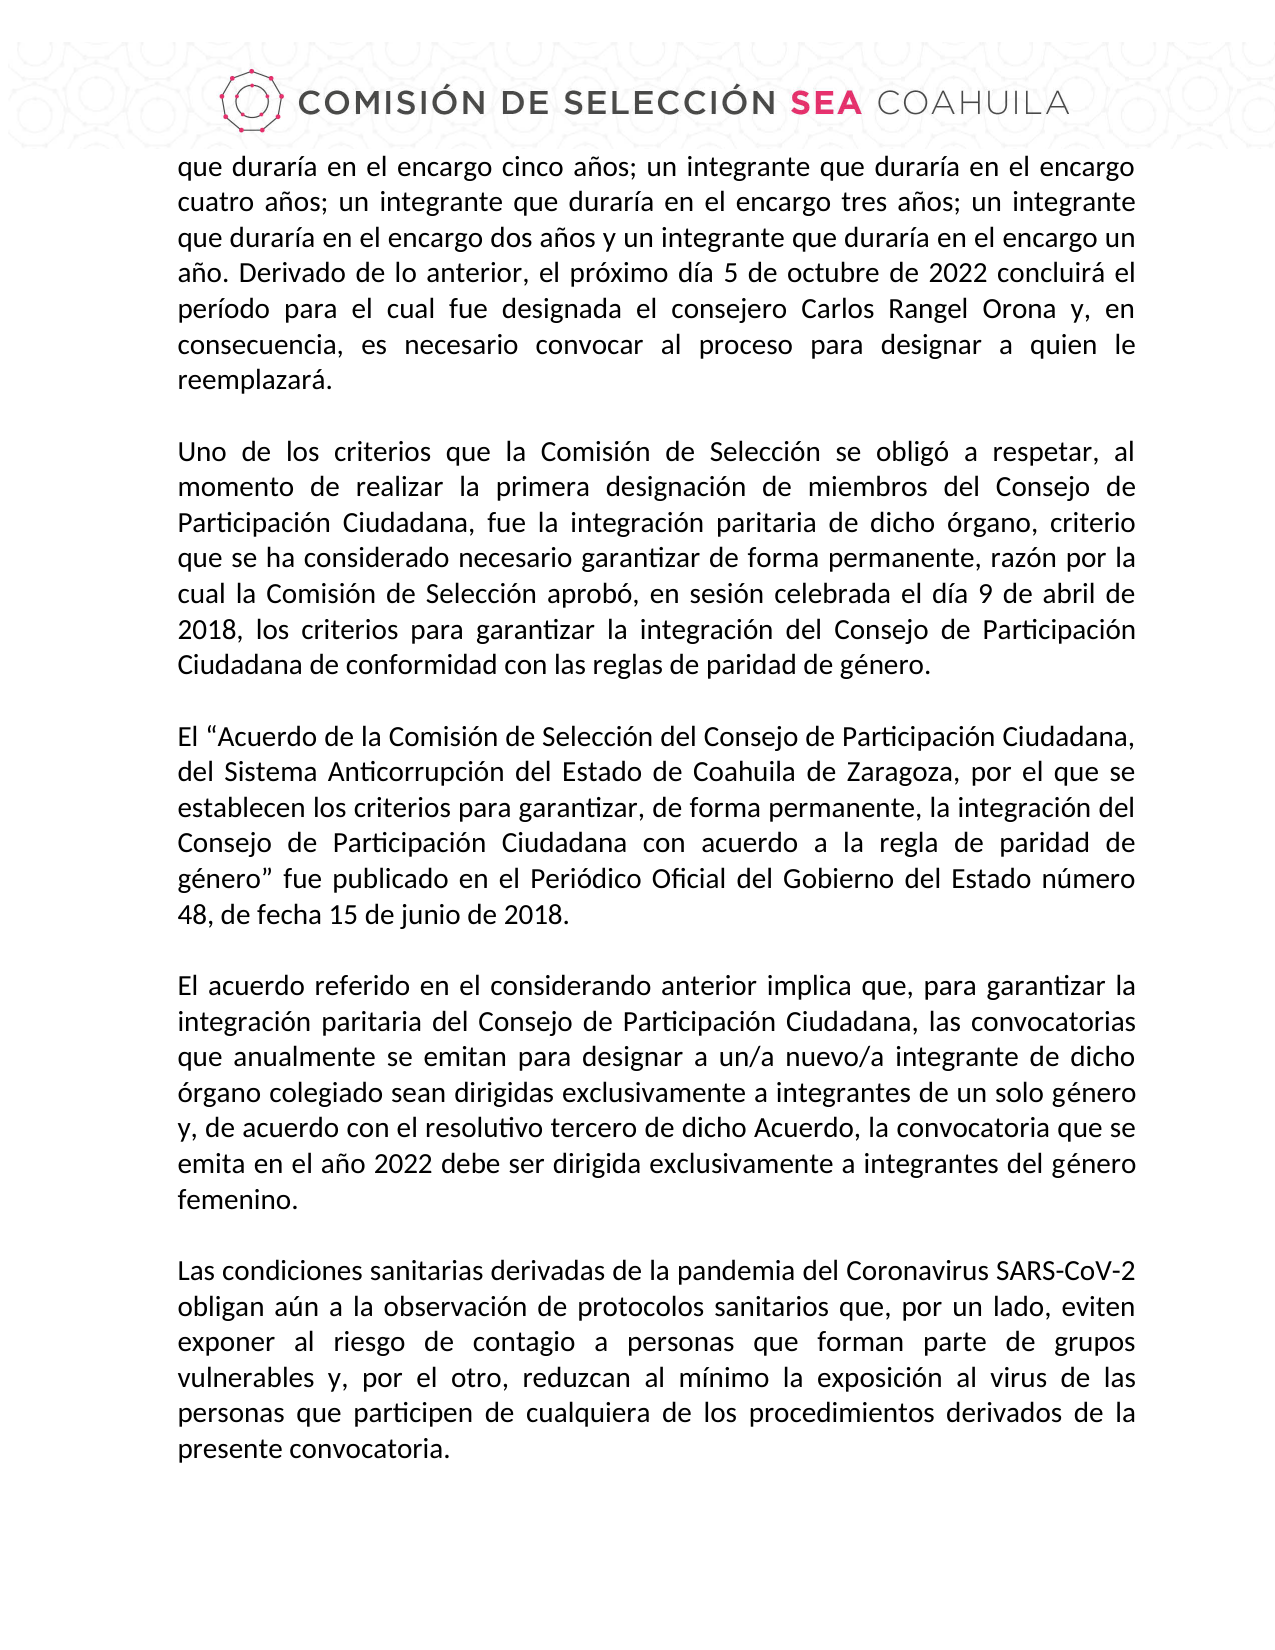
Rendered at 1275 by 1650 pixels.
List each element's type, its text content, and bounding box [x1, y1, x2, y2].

list Uno de los criterios que la Comisión de Selección se obligó a respetar, al momento de realizar la primera designación de miembros del Consejo de Participación Ciudadana, fue la integración paritaria de dicho órgano, criterio que se ha considerado necesario garantizar de forma permanente, razón por la cual la Comisión de Selección aprobó, en sesión celebrada el día 9 de abril de 2018, los criterios para garantizar la integración del Consejo de Participación Ciudadana de conformidad con las reglas de paridad de género. [177, 433, 1137, 682]
list Las condiciones sanitarias derivadas de la pandemia del Coronavirus SARS-CoV-2 obligan aún a la observación de protocolos sanitarios que, por un lado, eviten exponer al riesgo de contagio a personas que forman parte de grupos vulnerables y, por el otro, reduzcan al mínimo la exposición al virus de las personas que participen de cualquiera de los procedimientos derivados de la presente convocatoria. [177, 1252, 1137, 1466]
list El “Acuerdo de la Comisión de Selección del Consejo de Participación Ciudadana, del Sistema Anticorrupción del Estado de Coahuila de Zaragoza, por el que se establecen los criterios para garantizar, de forma permanente, la integración del Consejo de Participación Ciudadana con acuerdo a la regla de paridad de género” fue publicado en el Periódico Oficial del Gobierno del Estado número 48, de fecha 15 de junio de 2018. [177, 718, 1137, 931]
picture [8, 42, 1275, 149]
list El acuerdo referido en el considerando anterior implica que, para garantizar la integración paritaria del Consejo de Participación Ciudadana, las convocatorias que anualmente se emitan para designar a un/a nuevo/a integrante de dicho órgano colegiado sean dirigidas exclusivamente a integrantes de un solo género y, de acuerdo con el resolutivo tercero de dicho Acuerdo, la convocatoria que se emita en el año 2022 debe ser dirigida exclusivamente a integrantes del género femenino. [177, 967, 1137, 1216]
